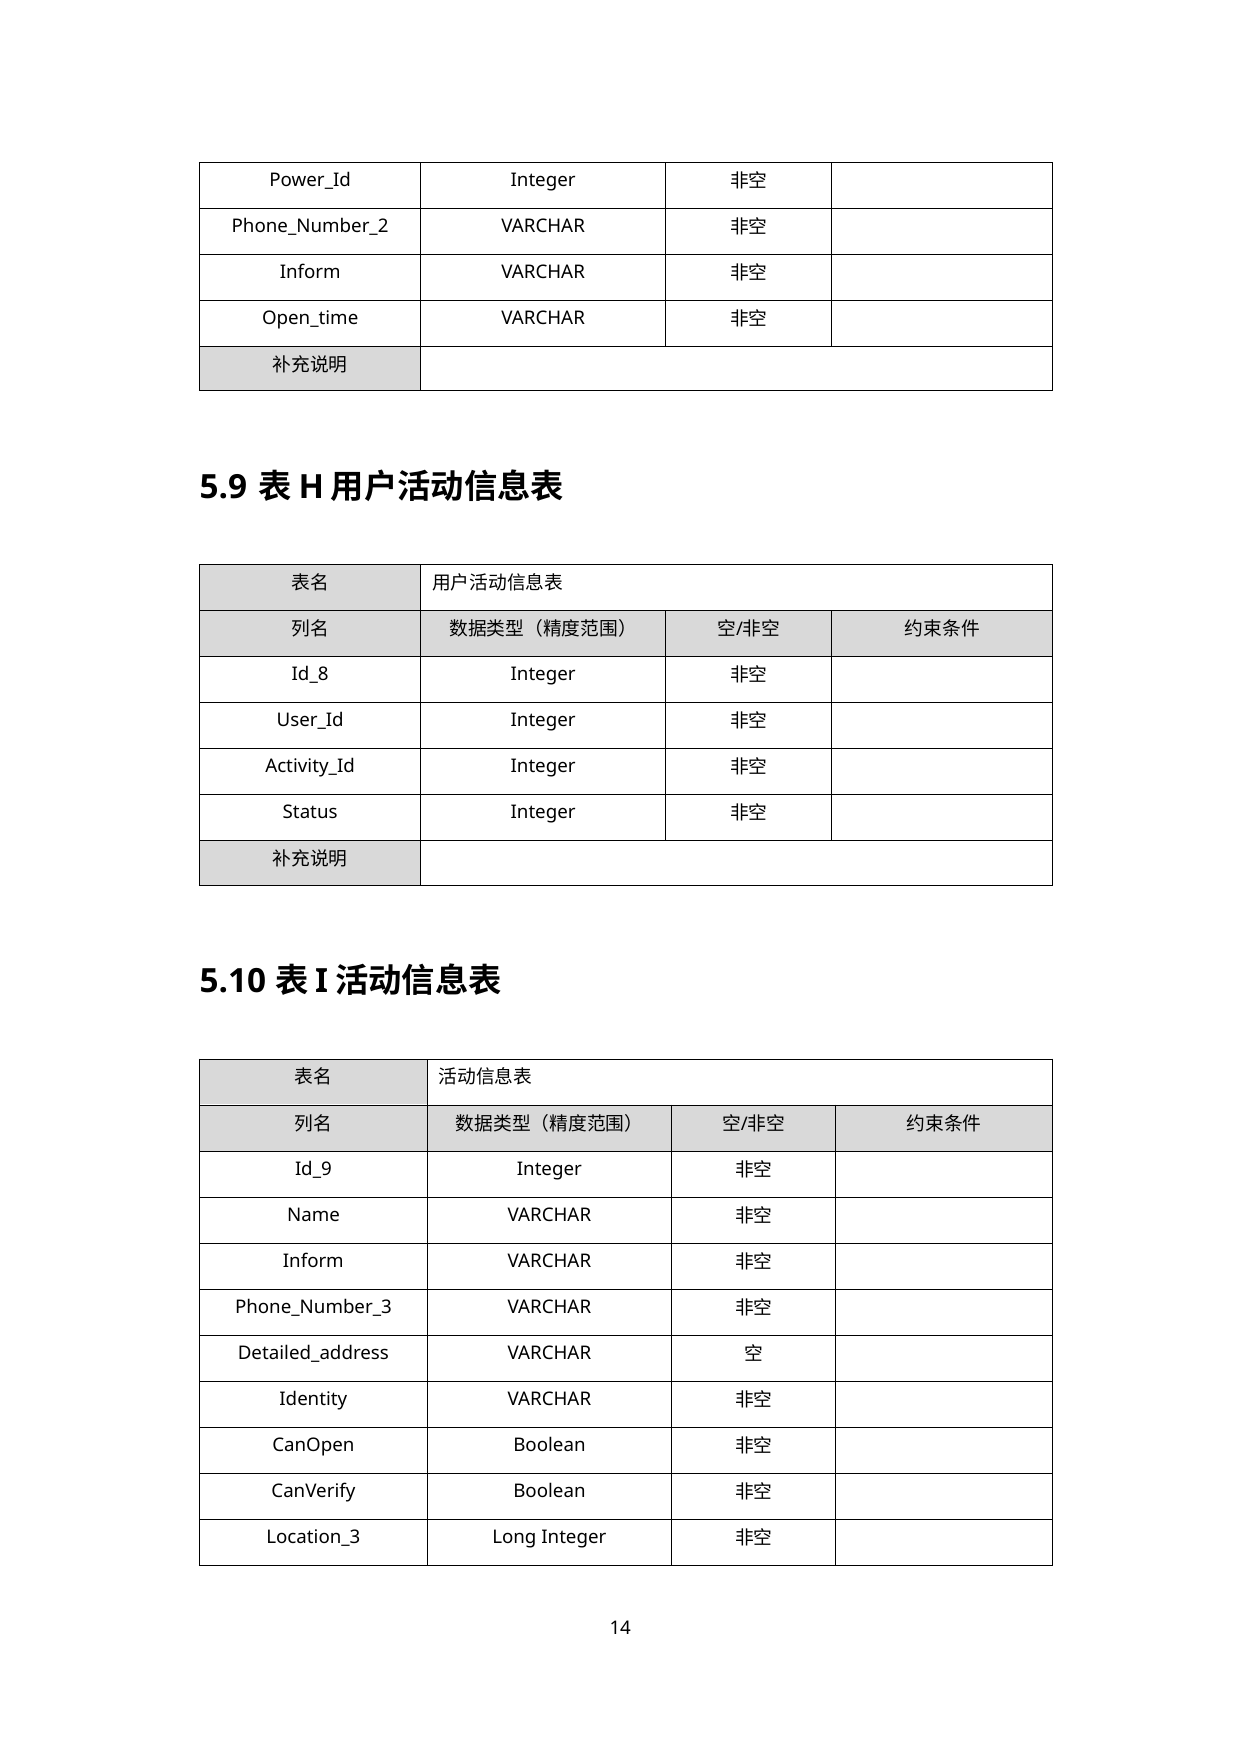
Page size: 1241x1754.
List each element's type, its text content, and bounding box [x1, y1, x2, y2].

table_cell Status [200, 795, 420, 840]
table_cell CanVerify [200, 1474, 427, 1519]
table_cell 非空 [666, 749, 831, 794]
table_cell 非空 [672, 1520, 835, 1565]
table_cell Integer [421, 749, 665, 794]
table_cell 列名 [200, 1106, 427, 1151]
subtitle 表I活动信息表 [199, 946, 1053, 1011]
table_cell VARCHAR [428, 1244, 671, 1289]
table_cell VARCHAR [428, 1336, 671, 1381]
table_cell [836, 1244, 1052, 1289]
table_cell Boolean [428, 1474, 671, 1519]
table_cell [832, 163, 1052, 208]
table_cell 非空 [666, 301, 831, 346]
table_cell Activity_Id [200, 749, 420, 794]
table_cell 非空 [666, 703, 831, 748]
table_cell 空 [672, 1336, 835, 1381]
table_cell [832, 795, 1052, 840]
table_cell [832, 209, 1052, 254]
table_cell 补充说明 [200, 841, 420, 885]
subtitle 表H用户活动信息表 [199, 451, 1053, 516]
table_cell Phone_Number_2 [200, 209, 420, 254]
table_cell Integer [421, 795, 665, 840]
table_cell [832, 703, 1052, 748]
table_cell Power_Id [200, 163, 420, 208]
table_cell 数据类型（精度范围） [428, 1106, 671, 1151]
table_cell Phone_Number_3 [200, 1290, 427, 1335]
table_cell Integer [421, 163, 665, 208]
table_cell 补充说明 [200, 347, 420, 390]
table_cell Inform [200, 1244, 427, 1289]
table_cell 非空 [672, 1198, 835, 1243]
table_cell User_Id [200, 703, 420, 748]
table_cell [836, 1520, 1052, 1565]
table_cell [832, 749, 1052, 794]
table_cell 列名 [200, 611, 420, 656]
table_cell Boolean [428, 1428, 671, 1473]
table_cell Open_time [200, 301, 420, 346]
table_header 表名 [200, 1060, 427, 1104]
table_cell [836, 1152, 1052, 1197]
table_cell 非空 [672, 1474, 835, 1519]
table_cell 空/非空 [672, 1106, 835, 1151]
table_cell [421, 347, 1052, 390]
table_cell [421, 841, 1052, 885]
table_cell 数据类型（精度范围） [421, 611, 665, 656]
table_cell 非空 [672, 1244, 835, 1289]
table_cell [836, 1336, 1052, 1381]
table_cell Location_3 [200, 1520, 427, 1565]
table_cell Identity [200, 1382, 427, 1427]
table_cell [836, 1290, 1052, 1335]
table_cell [836, 1474, 1052, 1519]
table_cell 空/非空 [666, 611, 831, 656]
table_cell 非空 [666, 163, 831, 208]
table_cell VARCHAR [428, 1382, 671, 1427]
table_cell [832, 255, 1052, 300]
table_cell VARCHAR [421, 209, 665, 254]
table_cell [836, 1428, 1052, 1473]
table_cell 非空 [666, 657, 831, 702]
table_cell Integer [421, 703, 665, 748]
table_cell Name [200, 1198, 427, 1243]
table_cell Detailed_address [200, 1336, 427, 1381]
table_cell [832, 301, 1052, 346]
table_cell VARCHAR [421, 255, 665, 300]
table_cell 非空 [672, 1290, 835, 1335]
table_cell 非空 [672, 1152, 835, 1197]
table_cell 非空 [666, 255, 831, 300]
table_cell 非空 [666, 795, 831, 840]
table_cell CanOpen [200, 1428, 427, 1473]
table_header 表名 [200, 565, 420, 610]
table_cell VARCHAR [428, 1290, 671, 1335]
table_cell 约束条件 [832, 611, 1052, 656]
table_cell Inform [200, 255, 420, 300]
table_cell 非空 [666, 209, 831, 254]
table_cell [836, 1382, 1052, 1427]
table_cell Long Integer [428, 1520, 671, 1565]
table_cell VARCHAR [421, 301, 665, 346]
table_cell Integer [421, 657, 665, 702]
table_cell [836, 1198, 1052, 1243]
table_cell Id_9 [200, 1152, 427, 1197]
table_cell 非空 [672, 1428, 835, 1473]
table_header 活动信息表 [428, 1060, 1052, 1104]
table_cell 非空 [672, 1382, 835, 1427]
table_cell [832, 657, 1052, 702]
table_header 用户活动信息表 [421, 565, 1052, 610]
table_cell Id_8 [200, 657, 420, 702]
table_cell Integer [428, 1152, 671, 1197]
table_cell VARCHAR [428, 1198, 671, 1243]
table_cell 约束条件 [836, 1106, 1052, 1151]
